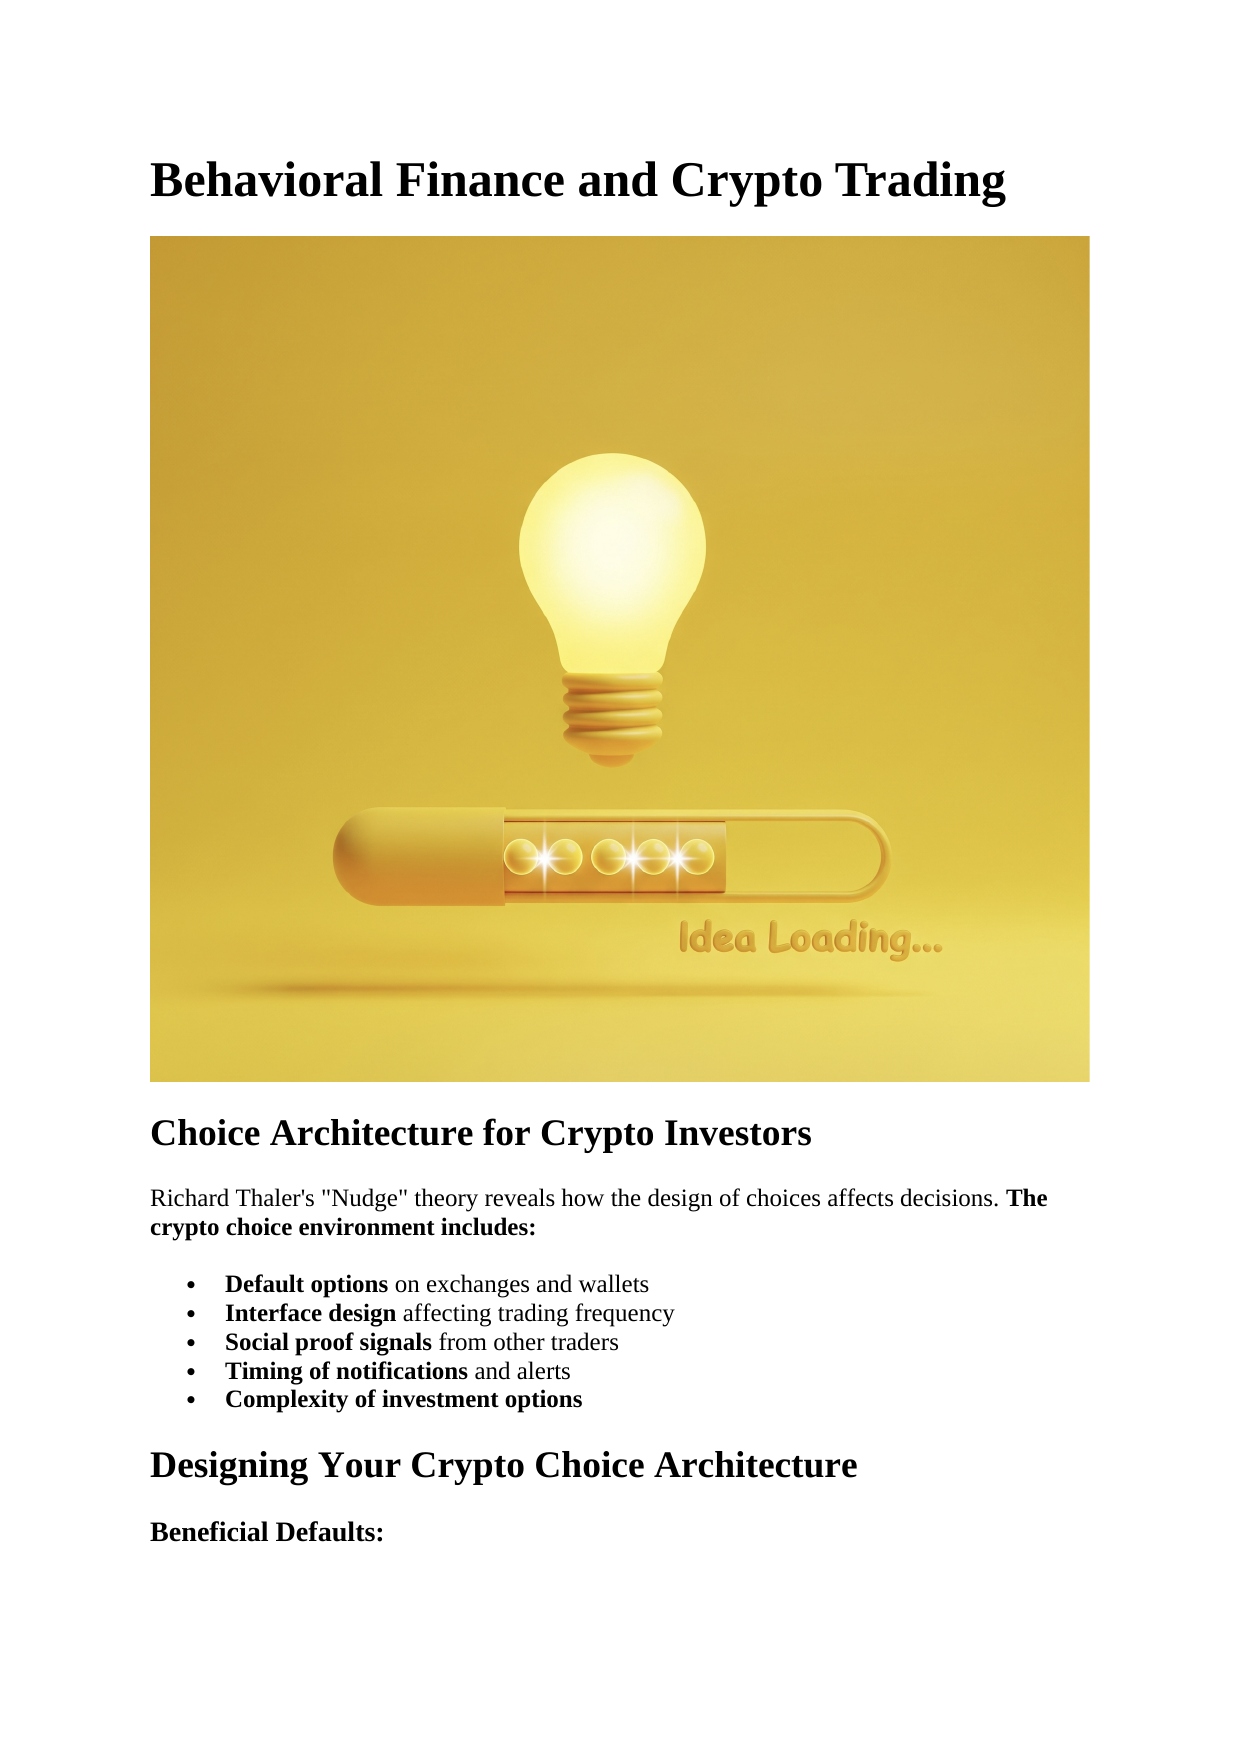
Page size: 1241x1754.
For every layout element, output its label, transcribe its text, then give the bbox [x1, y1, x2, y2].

list Timing of notifications and alerts [187, 1356, 1090, 1384]
text Choice Architecture for Crypto Investors [150, 1111, 1090, 1154]
list Social proof signals from other traders [187, 1327, 1090, 1356]
text Behavioral Finance and Crypto Trading [150, 150, 1090, 207]
list Complexity of investment options [187, 1384, 1090, 1413]
text Richard Thaler's "Nudge" theory reveals how the design of choices affects decisions. The crypto choice environment includes: [150, 1183, 1090, 1240]
list Interface design affecting trading frequency [187, 1298, 1090, 1327]
text Beneficial Defaults: [150, 1515, 1090, 1547]
list Default options on exchanges and wallets [187, 1269, 1090, 1298]
text Designing Your Crypto Choice Architecture [150, 1442, 1090, 1486]
picture [150, 236, 1090, 1082]
